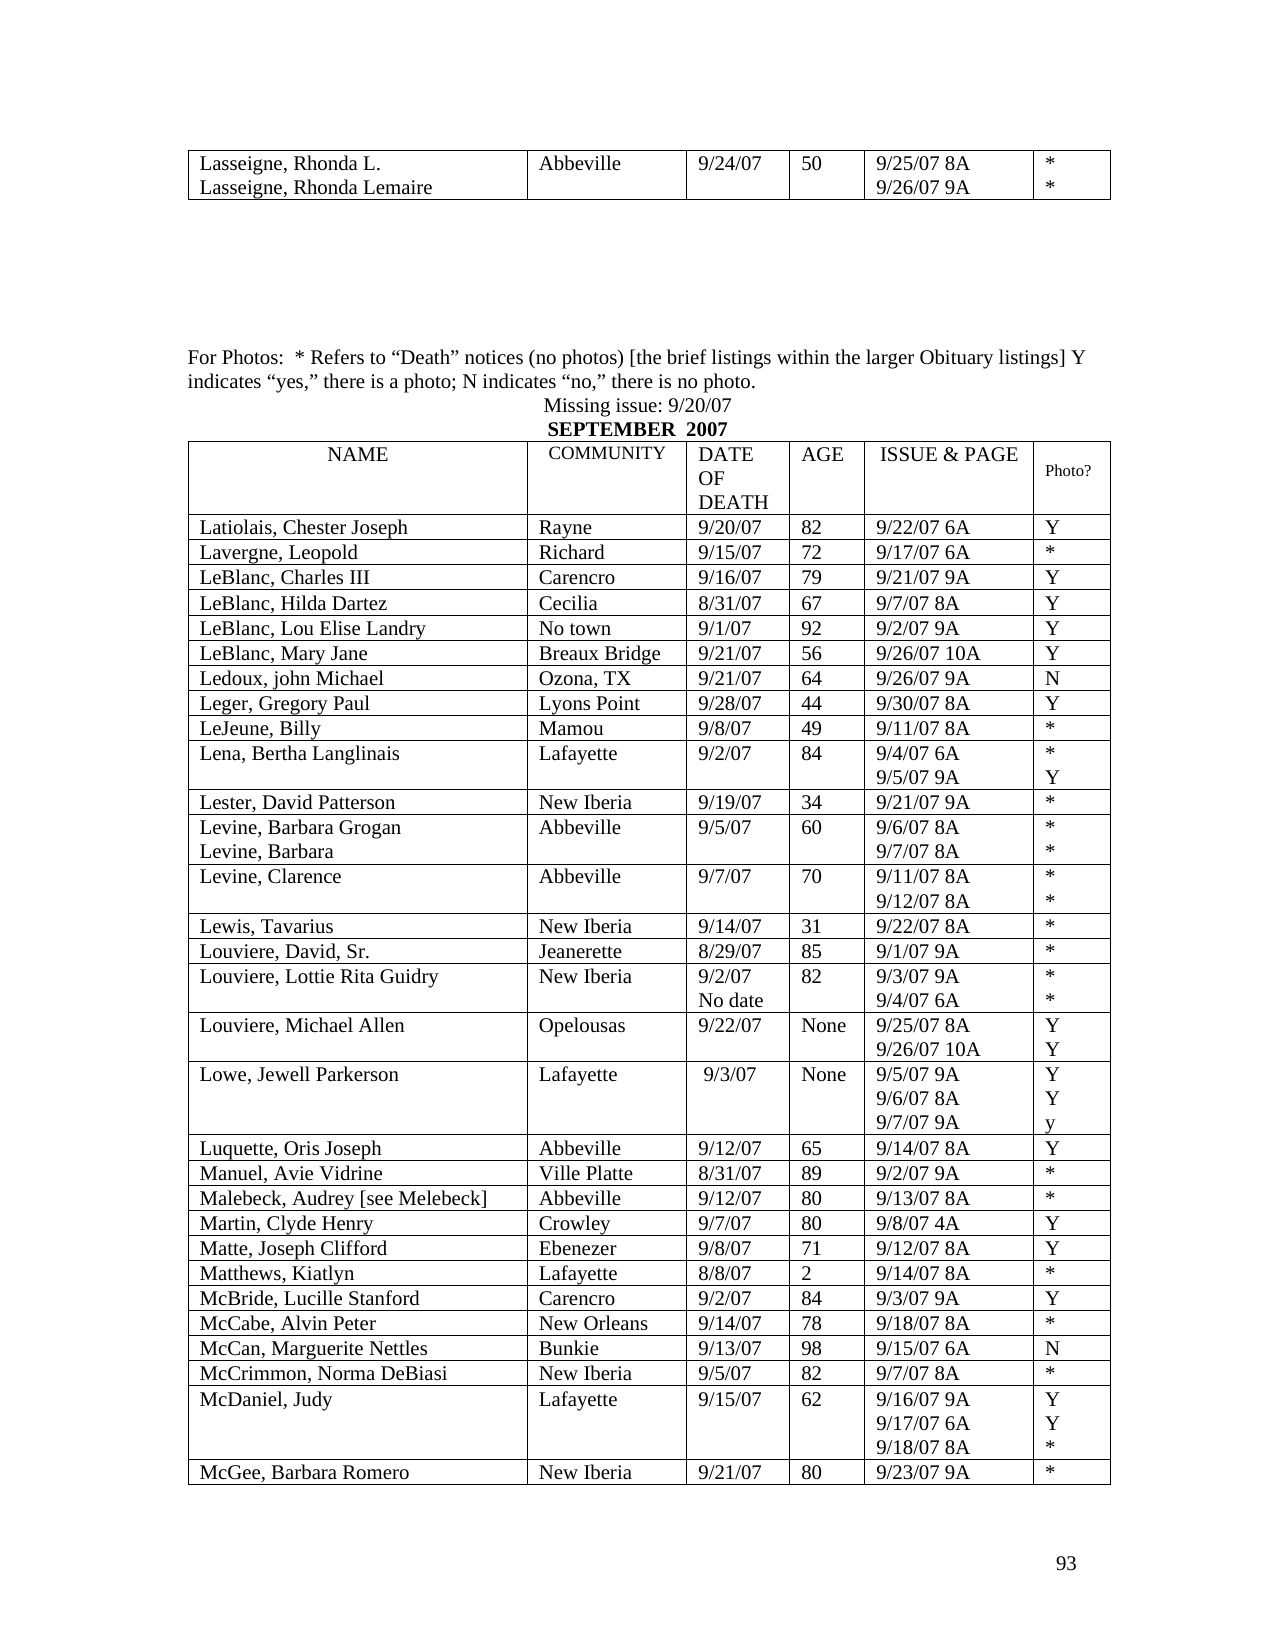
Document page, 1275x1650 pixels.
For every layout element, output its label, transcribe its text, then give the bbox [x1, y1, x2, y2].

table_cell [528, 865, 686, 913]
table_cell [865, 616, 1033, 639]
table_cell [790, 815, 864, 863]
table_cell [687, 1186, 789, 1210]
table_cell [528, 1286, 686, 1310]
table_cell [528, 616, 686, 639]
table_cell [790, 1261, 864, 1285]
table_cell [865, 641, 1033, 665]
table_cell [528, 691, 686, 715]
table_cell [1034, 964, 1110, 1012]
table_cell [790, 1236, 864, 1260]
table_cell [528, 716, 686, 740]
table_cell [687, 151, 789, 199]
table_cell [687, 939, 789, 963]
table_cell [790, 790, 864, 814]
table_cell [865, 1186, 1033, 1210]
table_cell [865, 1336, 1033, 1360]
text SEPTEMBER 2007 [187, 417, 1087, 441]
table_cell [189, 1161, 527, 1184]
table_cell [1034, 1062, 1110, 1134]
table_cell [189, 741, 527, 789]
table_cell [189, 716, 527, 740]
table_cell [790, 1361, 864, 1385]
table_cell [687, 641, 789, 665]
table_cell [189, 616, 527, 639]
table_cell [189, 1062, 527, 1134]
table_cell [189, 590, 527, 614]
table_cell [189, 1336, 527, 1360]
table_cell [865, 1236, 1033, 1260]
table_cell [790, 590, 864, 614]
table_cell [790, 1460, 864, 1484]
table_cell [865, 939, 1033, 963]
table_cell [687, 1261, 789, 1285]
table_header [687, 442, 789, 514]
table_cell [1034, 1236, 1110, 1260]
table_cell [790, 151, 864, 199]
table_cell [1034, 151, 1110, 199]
text Missing issue: 9/20/07 [187, 393, 1087, 417]
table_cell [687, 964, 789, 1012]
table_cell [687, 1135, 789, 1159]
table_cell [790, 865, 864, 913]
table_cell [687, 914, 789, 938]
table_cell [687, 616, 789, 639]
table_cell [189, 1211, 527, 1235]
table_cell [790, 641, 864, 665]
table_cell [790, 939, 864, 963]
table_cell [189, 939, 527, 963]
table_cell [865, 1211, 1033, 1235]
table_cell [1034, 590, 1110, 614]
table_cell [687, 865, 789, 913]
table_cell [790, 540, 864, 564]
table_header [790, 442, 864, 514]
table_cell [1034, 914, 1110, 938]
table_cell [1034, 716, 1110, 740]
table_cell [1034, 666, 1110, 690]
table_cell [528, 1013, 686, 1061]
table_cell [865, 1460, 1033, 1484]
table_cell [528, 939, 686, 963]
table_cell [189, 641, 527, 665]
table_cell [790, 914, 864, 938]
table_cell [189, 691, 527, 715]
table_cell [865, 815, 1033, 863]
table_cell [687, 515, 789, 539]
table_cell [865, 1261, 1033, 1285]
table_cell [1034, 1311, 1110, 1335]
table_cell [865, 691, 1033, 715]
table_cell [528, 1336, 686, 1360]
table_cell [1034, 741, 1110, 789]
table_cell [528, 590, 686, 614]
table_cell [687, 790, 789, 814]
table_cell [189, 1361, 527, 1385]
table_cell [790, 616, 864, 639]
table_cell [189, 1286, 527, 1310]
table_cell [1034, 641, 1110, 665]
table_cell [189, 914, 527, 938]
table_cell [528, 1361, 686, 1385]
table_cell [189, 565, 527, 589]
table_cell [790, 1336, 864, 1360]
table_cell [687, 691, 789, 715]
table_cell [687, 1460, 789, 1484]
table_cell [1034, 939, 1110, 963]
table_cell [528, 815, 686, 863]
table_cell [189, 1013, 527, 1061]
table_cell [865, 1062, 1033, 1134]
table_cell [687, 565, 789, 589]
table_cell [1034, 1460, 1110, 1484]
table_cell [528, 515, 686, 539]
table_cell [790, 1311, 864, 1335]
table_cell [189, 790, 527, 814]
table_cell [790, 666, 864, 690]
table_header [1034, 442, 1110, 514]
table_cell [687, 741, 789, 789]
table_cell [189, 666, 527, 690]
text For Photos: * Refers to “Death” notices (no photos) [the brief listings within the larger Obituary listings] Y indicates “yes,” there is a photo; N indicates “no,” there is no photo. [187, 344, 1087, 393]
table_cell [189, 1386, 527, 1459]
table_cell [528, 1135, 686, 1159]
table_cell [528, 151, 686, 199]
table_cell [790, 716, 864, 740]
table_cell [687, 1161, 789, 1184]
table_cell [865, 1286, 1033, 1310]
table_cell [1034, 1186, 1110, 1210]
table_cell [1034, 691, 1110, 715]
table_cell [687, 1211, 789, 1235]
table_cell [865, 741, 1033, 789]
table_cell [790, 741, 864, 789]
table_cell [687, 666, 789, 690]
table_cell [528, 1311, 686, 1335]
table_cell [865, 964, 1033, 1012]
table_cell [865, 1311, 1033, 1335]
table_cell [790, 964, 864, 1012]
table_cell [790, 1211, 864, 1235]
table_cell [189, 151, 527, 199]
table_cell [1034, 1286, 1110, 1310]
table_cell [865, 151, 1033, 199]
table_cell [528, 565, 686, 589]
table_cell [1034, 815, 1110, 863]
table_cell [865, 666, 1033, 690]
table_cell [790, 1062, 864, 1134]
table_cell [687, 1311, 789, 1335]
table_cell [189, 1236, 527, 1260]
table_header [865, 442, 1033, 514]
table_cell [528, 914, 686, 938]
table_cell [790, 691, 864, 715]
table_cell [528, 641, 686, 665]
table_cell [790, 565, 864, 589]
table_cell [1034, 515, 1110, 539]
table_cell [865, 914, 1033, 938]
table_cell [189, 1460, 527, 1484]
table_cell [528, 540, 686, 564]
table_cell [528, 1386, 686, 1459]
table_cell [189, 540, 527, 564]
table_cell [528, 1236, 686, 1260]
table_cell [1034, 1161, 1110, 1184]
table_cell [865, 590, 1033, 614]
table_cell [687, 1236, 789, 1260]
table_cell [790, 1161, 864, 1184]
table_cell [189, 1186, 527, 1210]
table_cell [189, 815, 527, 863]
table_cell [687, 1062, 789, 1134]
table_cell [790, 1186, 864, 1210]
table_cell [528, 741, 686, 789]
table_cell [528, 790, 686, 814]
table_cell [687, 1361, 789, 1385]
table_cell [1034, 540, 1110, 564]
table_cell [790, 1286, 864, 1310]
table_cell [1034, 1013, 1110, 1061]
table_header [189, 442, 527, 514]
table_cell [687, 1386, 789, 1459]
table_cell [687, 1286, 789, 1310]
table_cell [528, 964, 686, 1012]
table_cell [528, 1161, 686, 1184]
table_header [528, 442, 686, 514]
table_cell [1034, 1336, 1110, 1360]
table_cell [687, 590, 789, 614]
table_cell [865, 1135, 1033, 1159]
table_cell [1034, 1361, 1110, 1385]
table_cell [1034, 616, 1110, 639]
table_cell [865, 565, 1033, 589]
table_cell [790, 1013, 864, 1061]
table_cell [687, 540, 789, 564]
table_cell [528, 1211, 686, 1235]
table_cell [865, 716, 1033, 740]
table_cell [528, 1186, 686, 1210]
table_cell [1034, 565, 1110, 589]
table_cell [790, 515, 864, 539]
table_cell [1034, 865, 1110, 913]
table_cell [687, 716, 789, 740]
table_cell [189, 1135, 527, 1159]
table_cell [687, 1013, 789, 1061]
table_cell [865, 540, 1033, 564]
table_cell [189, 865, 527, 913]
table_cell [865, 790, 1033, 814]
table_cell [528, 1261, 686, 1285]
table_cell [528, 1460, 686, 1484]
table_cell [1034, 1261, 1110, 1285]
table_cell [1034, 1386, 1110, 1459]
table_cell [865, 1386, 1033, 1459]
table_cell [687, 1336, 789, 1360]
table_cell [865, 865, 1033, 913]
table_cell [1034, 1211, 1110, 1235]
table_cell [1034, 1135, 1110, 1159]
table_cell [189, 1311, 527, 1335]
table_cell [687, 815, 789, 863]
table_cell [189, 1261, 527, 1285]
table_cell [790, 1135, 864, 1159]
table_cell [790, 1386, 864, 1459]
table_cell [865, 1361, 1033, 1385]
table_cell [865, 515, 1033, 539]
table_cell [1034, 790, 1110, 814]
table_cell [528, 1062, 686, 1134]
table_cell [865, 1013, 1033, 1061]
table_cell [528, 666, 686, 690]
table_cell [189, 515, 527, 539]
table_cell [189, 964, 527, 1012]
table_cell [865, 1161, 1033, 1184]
